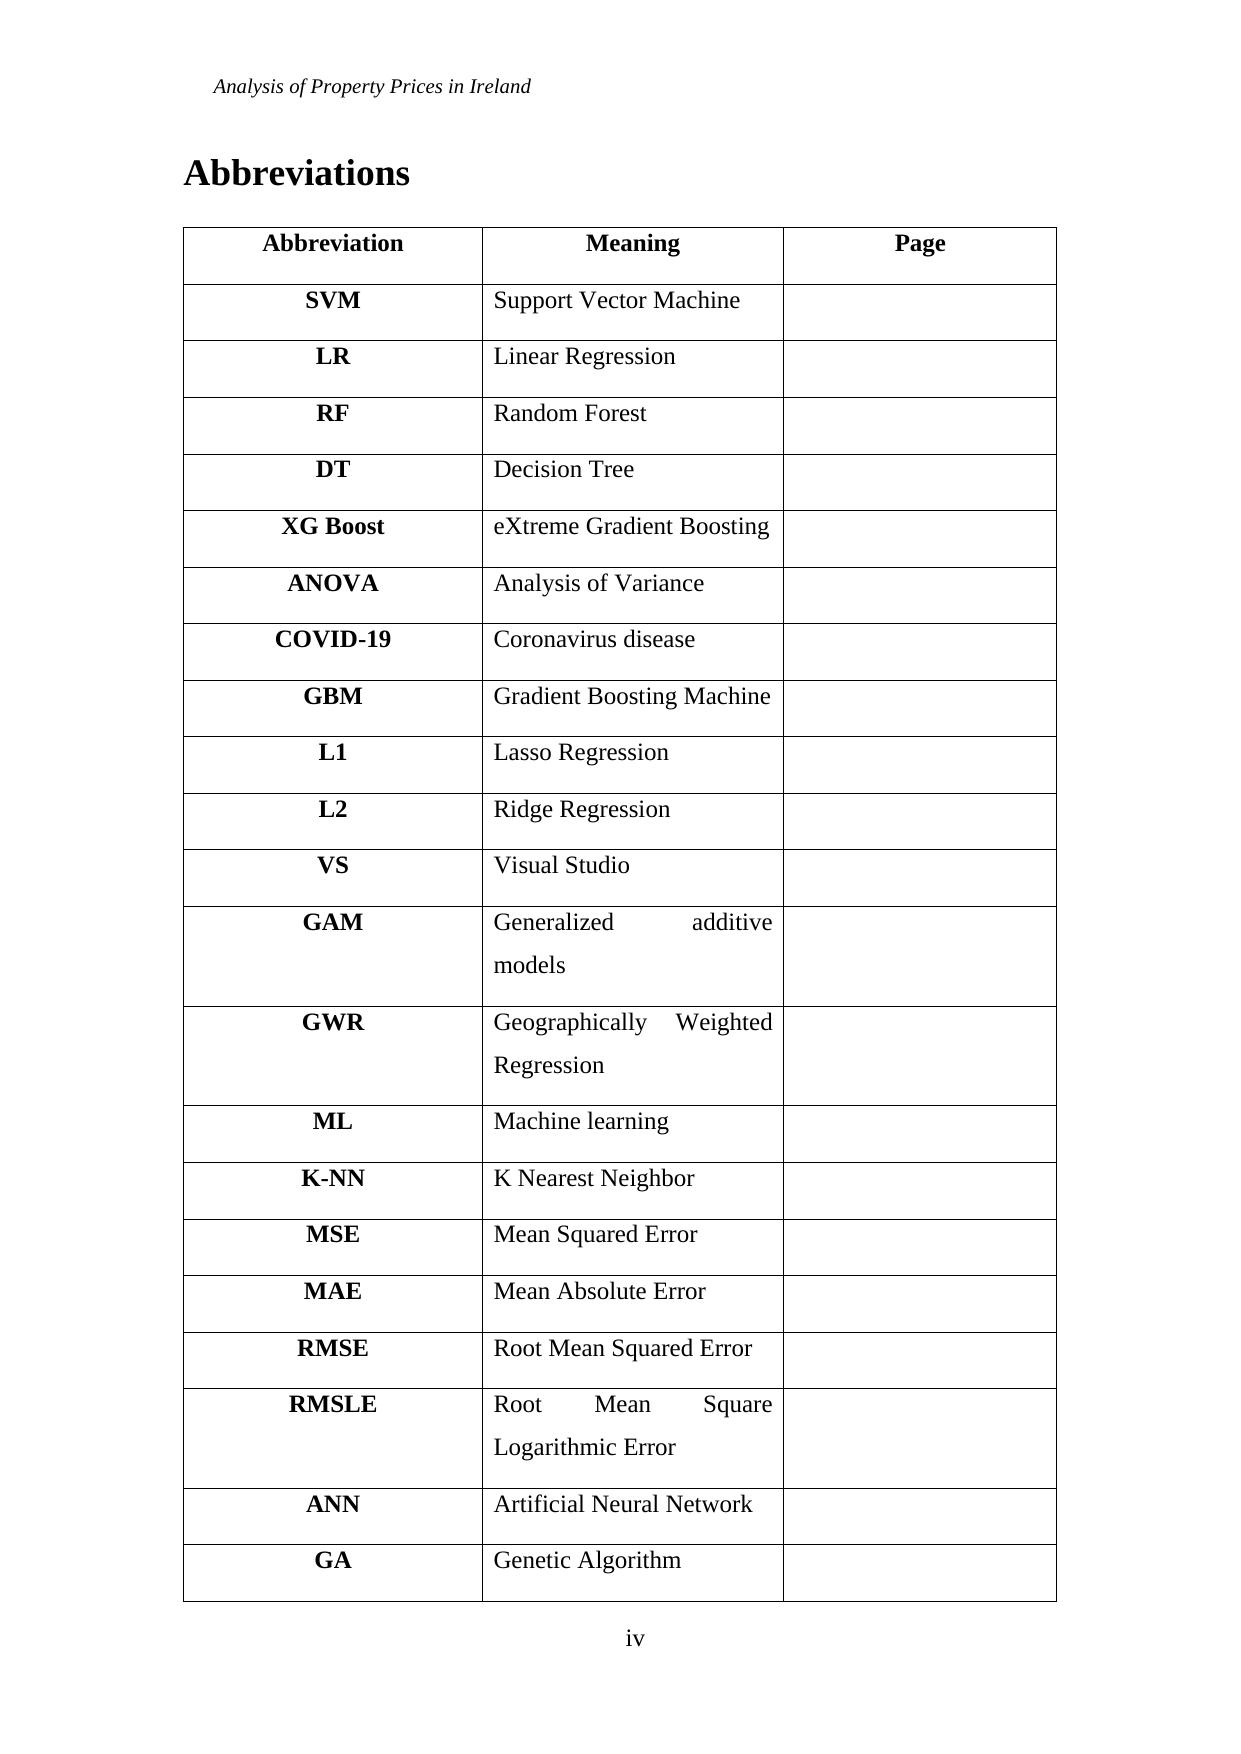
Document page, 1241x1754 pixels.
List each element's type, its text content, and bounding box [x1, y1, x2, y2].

table_cell eXtreme Gradient Boosting [483, 511, 783, 567]
table_cell Gradient Boosting Machine [483, 681, 783, 736]
table_cell [784, 568, 1056, 623]
table_cell Linear Regression [483, 341, 783, 397]
table_cell Decision Tree [483, 455, 783, 510]
table_cell LR [184, 341, 482, 397]
table_cell SVM [184, 285, 482, 340]
table_cell Support Vector Machine [483, 285, 783, 340]
table_cell L2 [184, 794, 482, 849]
table_cell K Nearest Neighbor [483, 1163, 783, 1218]
table_cell Genetic Algorithm [483, 1545, 783, 1601]
table_cell GWR [184, 1007, 482, 1105]
table_cell Artificial Neural Network [483, 1489, 783, 1544]
table_cell Ridge Regression [483, 794, 783, 849]
table_cell [784, 907, 1056, 1006]
table_cell [784, 1163, 1056, 1218]
table_cell VS [184, 850, 482, 906]
table_cell K-NN [184, 1163, 482, 1218]
table_header Meaning [483, 228, 783, 284]
table_cell ANN [184, 1489, 482, 1544]
table_cell [784, 624, 1056, 680]
table_cell [784, 1489, 1056, 1544]
table_cell [784, 794, 1056, 849]
table_cell Machine learning [483, 1106, 783, 1162]
table_cell [784, 455, 1056, 510]
table_cell Generalized additive models [483, 907, 783, 1006]
table_cell ML [184, 1106, 482, 1162]
table_cell Visual Studio [483, 850, 783, 906]
table_cell [784, 398, 1056, 453]
table_cell [784, 1276, 1056, 1332]
table_cell [784, 1389, 1056, 1488]
table_cell [784, 1545, 1056, 1601]
table_cell MAE [184, 1276, 482, 1332]
table_cell Mean Absolute Error [483, 1276, 783, 1332]
table_cell Coronavirus disease [483, 624, 783, 680]
table_cell Lasso Regression [483, 737, 783, 793]
table_cell [784, 1333, 1056, 1388]
table_cell Mean Squared Error [483, 1220, 783, 1275]
table_cell RMSLE [184, 1389, 482, 1488]
table_cell Geographically Weighted Regression [483, 1007, 783, 1105]
text Abbreviations [183, 150, 1057, 193]
table_cell [784, 341, 1056, 397]
table_cell RMSE [184, 1333, 482, 1388]
table_cell ANOVA [184, 568, 482, 623]
table_cell GA [184, 1545, 482, 1601]
table_cell [784, 1007, 1056, 1105]
table_cell [784, 681, 1056, 736]
table_cell [784, 511, 1056, 567]
table_cell Random Forest [483, 398, 783, 453]
table_cell [784, 285, 1056, 340]
table_cell GAM [184, 907, 482, 1006]
table_cell COVID-19 [184, 624, 482, 680]
table_cell DT [184, 455, 482, 510]
table_cell RF [184, 398, 482, 453]
table_cell Root Mean Squared Error [483, 1333, 783, 1388]
table_header Abbreviation [184, 228, 482, 284]
table_cell Root Mean Square Logarithmic Error [483, 1389, 783, 1488]
table_cell Analysis of Variance [483, 568, 783, 623]
table_cell XG Boost [184, 511, 482, 567]
table_cell [784, 1220, 1056, 1275]
table_cell GBM [184, 681, 482, 736]
table_cell [784, 850, 1056, 906]
table_cell [784, 737, 1056, 793]
table_cell MSE [184, 1220, 482, 1275]
table_cell [784, 1106, 1056, 1162]
table_header Page [784, 228, 1056, 284]
table_cell L1 [184, 737, 482, 793]
